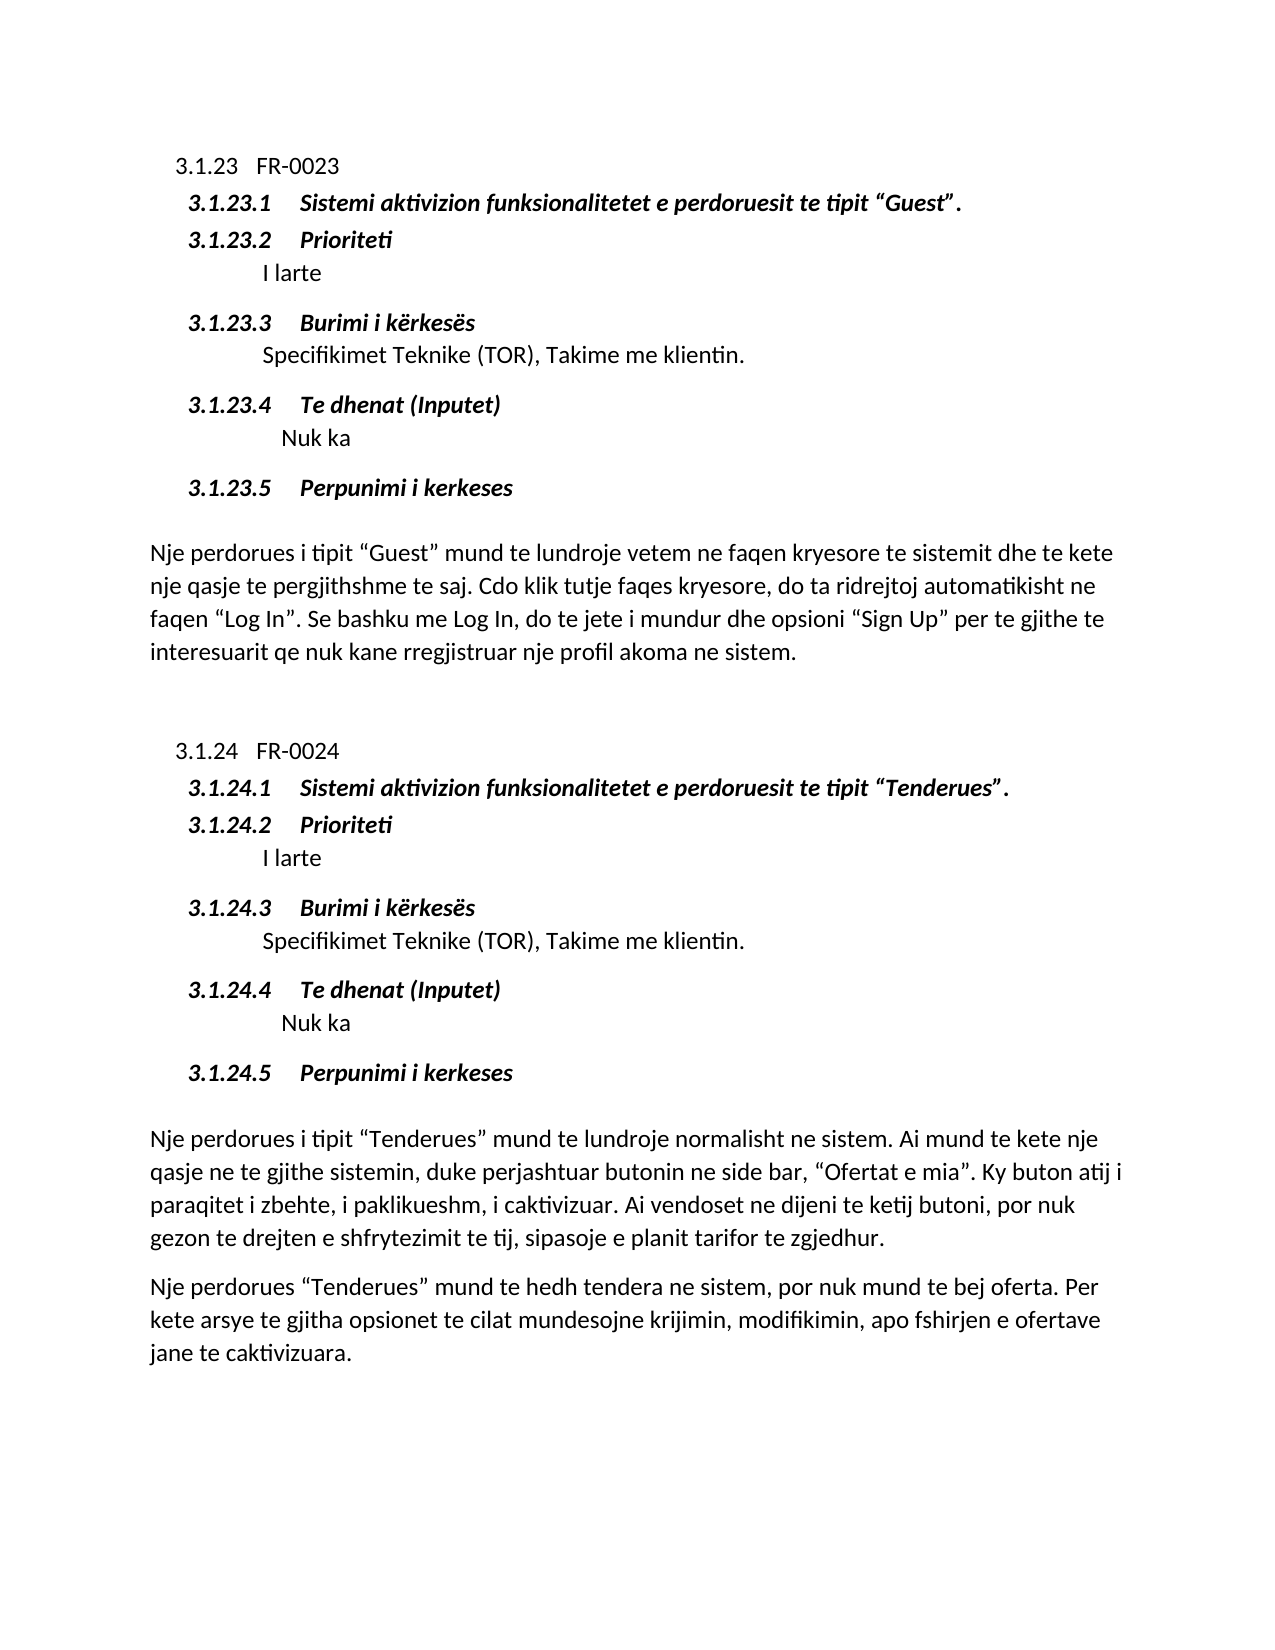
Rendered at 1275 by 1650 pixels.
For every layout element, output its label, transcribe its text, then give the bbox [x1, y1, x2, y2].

subtitle Sistemi aktivizion funksionalitetet e perdoruesit te tipit “Tenderues”. [187, 772, 1125, 803]
text Nje perdorues “Tenderues” mund te hedh tendera ne sistem, por nuk mund te bej oferta. Per kete arsye te gjitha opsionet te cilat mundesojne krijimin, modifikimin, apo fshirjen e ofertave jane te caktivizuara. [150, 1271, 1125, 1368]
text Specifikimet Teknike (TOR), Takime me klientin. [262, 925, 1125, 956]
text I larte [262, 257, 1125, 288]
subtitle Perpunimi i kerkeses [187, 1057, 1125, 1088]
text I larte [262, 842, 1125, 873]
text Nje perdorues i tipit “Tenderues” mund te lundroje normalisht ne sistem. Ai mund te kete nje qasje ne te gjithe sistemin, duke perjashtuar butonin ne side bar, “Ofertat e mia”. Ky buton atij i paraqitet i zbehte, i paklikueshm, i caktivizuar. Ai vendoset ne dijeni te ketij butoni, por nuk gezon te drejten e shfrytezimit te tij, sipasoje e planit tarifor te zgjedhur. [150, 1090, 1125, 1252]
subtitle FR-0023 [175, 150, 1125, 181]
subtitle FR-0024 [175, 735, 1125, 766]
subtitle Te dhenat (Inputet) [187, 974, 1125, 1005]
text Nuk ka [281, 422, 1125, 453]
text Specifikimet Teknike (TOR), Takime me klientin. [262, 339, 1125, 370]
subtitle Sistemi aktivizion funksionalitetet e perdoruesit te tipit “Guest”. [187, 187, 1125, 218]
text Nje perdorues i tipit “Guest” mund te lundroje vetem ne faqen kryesore te sistemit dhe te kete nje qasje te pergjithshme te saj. Cdo klik tutje faqes kryesore, do ta ridrejtoj automatikisht ne faqen “Log In”. Se bashku me Log In, do te jete i mundur dhe opsioni “Sign Up” per te gjithe te interesuarit qe nuk kane rregjistruar nje profil akoma ne sistem. [150, 504, 1125, 667]
subtitle Perpunimi i kerkeses [187, 472, 1125, 502]
subtitle Burimi i kërkesës [187, 892, 1125, 923]
subtitle Burimi i kërkesës [187, 307, 1125, 337]
subtitle Prioriteti [187, 809, 1125, 840]
text Nuk ka [281, 1007, 1125, 1038]
subtitle Te dhenat (Inputet) [187, 389, 1125, 420]
subtitle Prioriteti [187, 224, 1125, 255]
